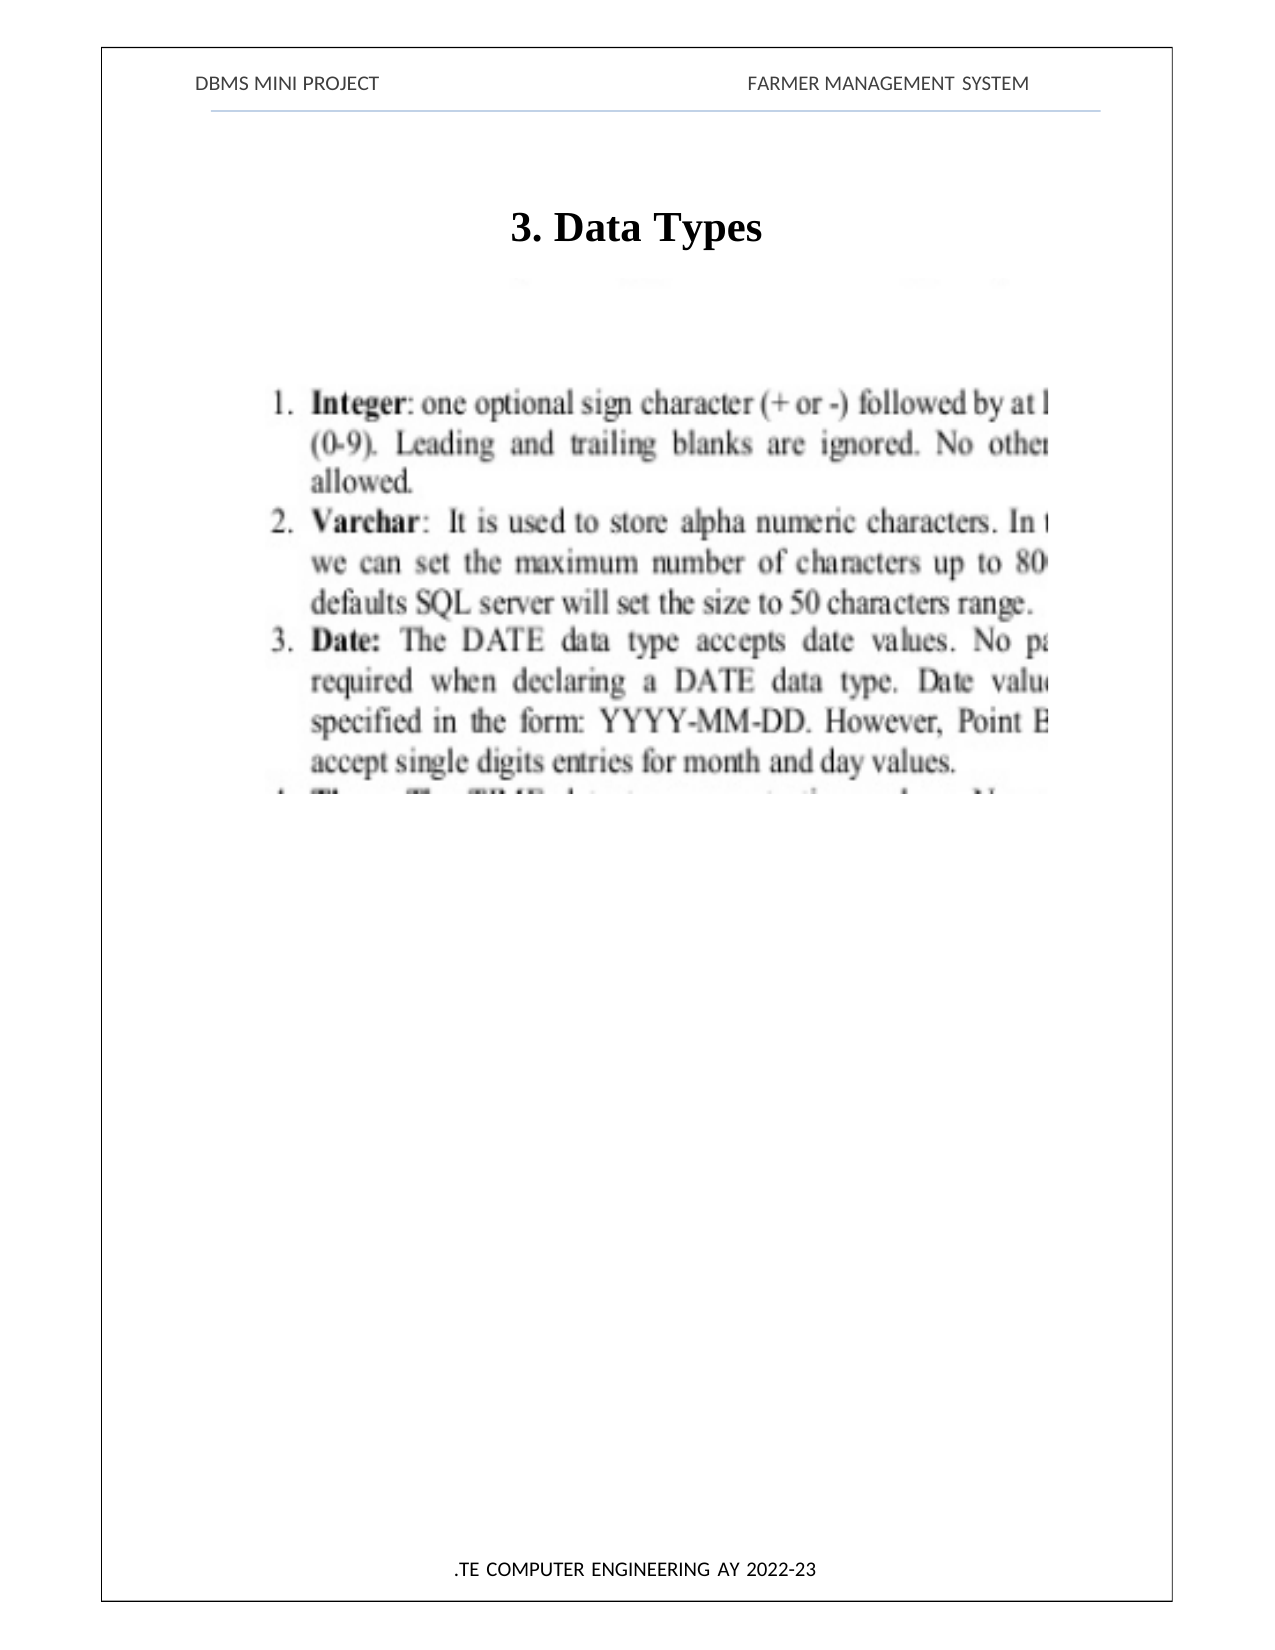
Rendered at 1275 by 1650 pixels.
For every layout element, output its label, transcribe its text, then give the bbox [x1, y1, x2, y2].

picture [264, 278, 1049, 794]
subtitle Data Types [510, 202, 1162, 251]
